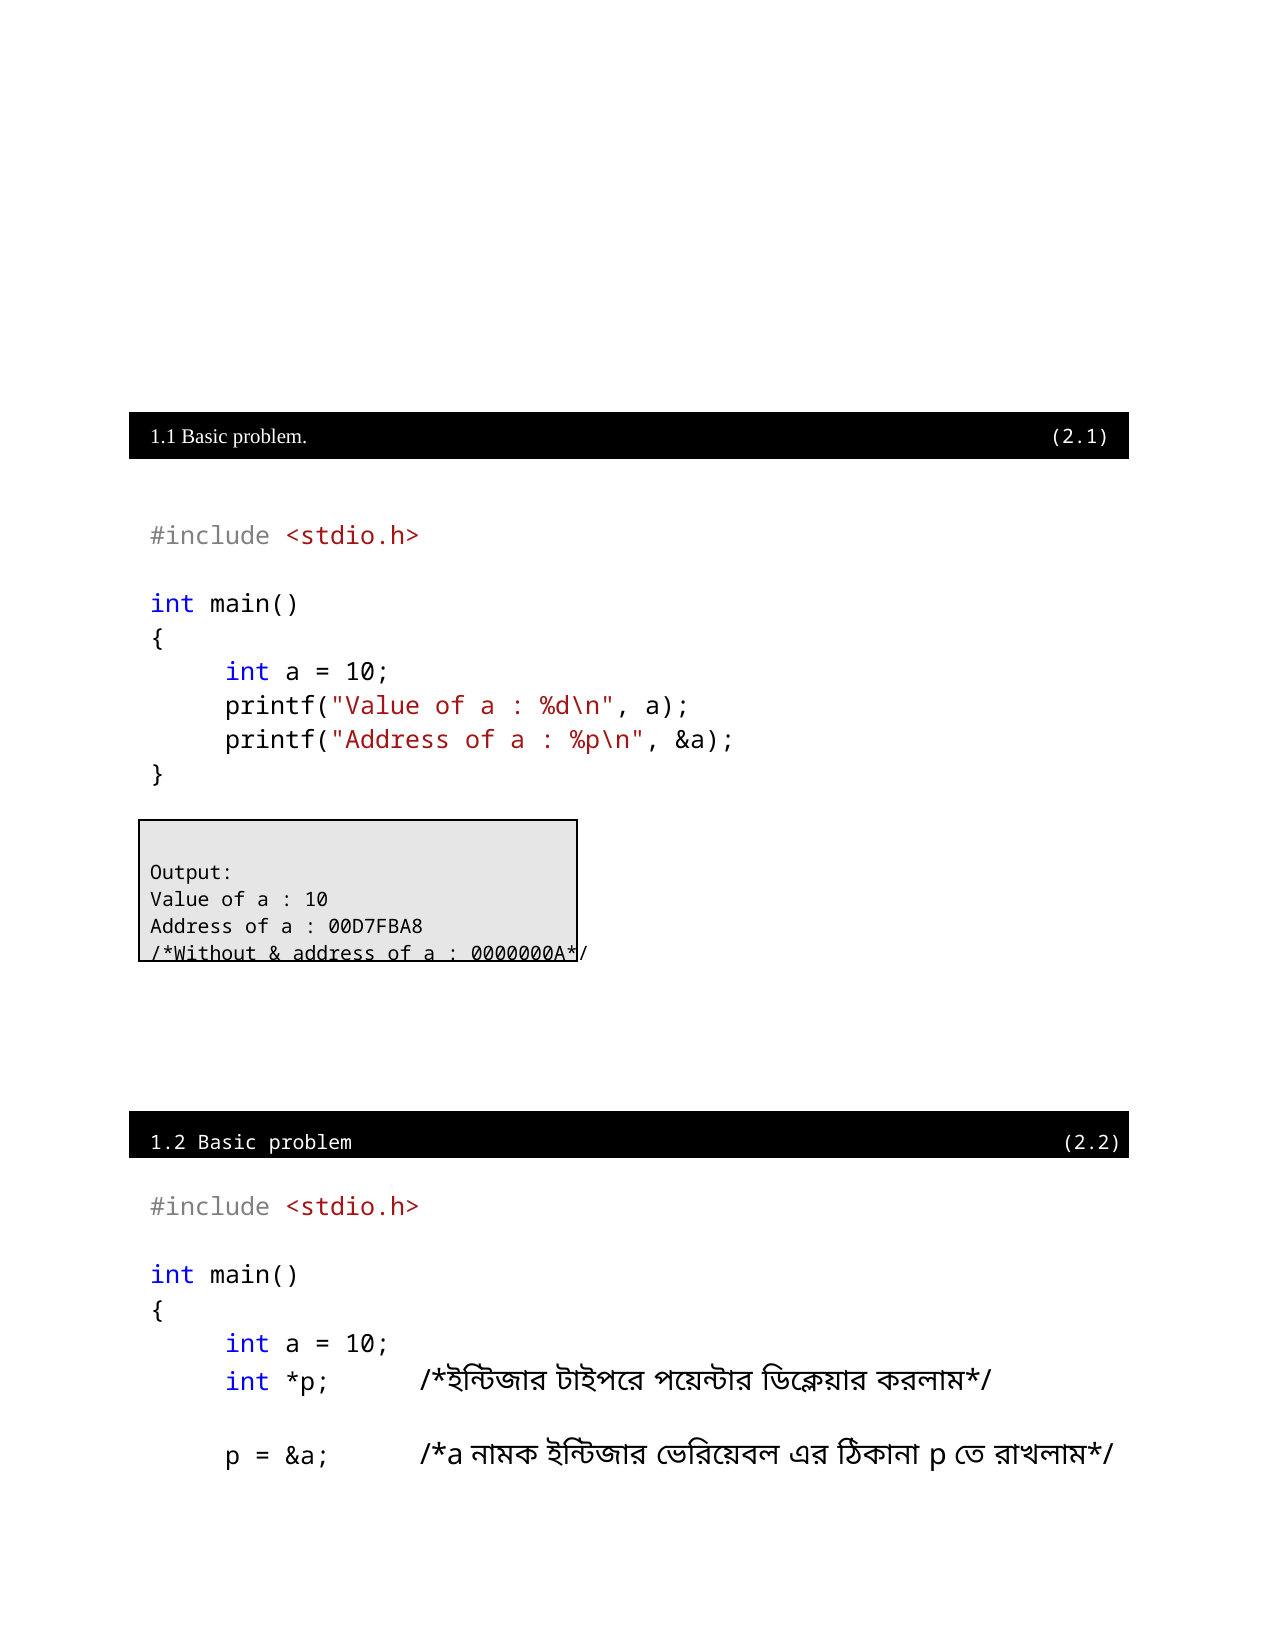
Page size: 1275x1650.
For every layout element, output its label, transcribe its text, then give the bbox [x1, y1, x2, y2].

text Output: [150, 858, 1125, 885]
text int main() [150, 586, 1125, 620]
text { [150, 620, 1125, 654]
text 1.2 Basic problem (2.2) [150, 1128, 1125, 1155]
text #include <stdio.h> [150, 1189, 1125, 1223]
text printf("Value of a : %d\n", a); [150, 688, 1125, 722]
text int *p; /*ইন্টিজার টাইপরে পয়েন্টার ডিক্লেয়ার করলাম*/ [150, 1359, 1125, 1399]
text p = &a; /*a নামক ইন্টিজার ভেরিয়েবল এর ঠিকানা p তে রাখলাম*/ [150, 1433, 1125, 1473]
text 1.1 Basic problem. (2.1) [150, 422, 1125, 449]
text Value of a : 10 [150, 885, 1125, 912]
text } [150, 756, 1125, 790]
text printf("Address of a : %p\n", &a); [150, 722, 1125, 756]
text { [150, 1291, 1125, 1325]
text int main() [150, 1257, 1125, 1291]
text Address of a : 00D7FBA8 [150, 912, 1125, 939]
text int a = 10; [150, 1325, 1125, 1359]
text int a = 10; [150, 654, 1125, 688]
text /*Without & address of a : 0000000A*/ [150, 939, 1125, 966]
text #include <stdio.h> [150, 518, 1125, 552]
